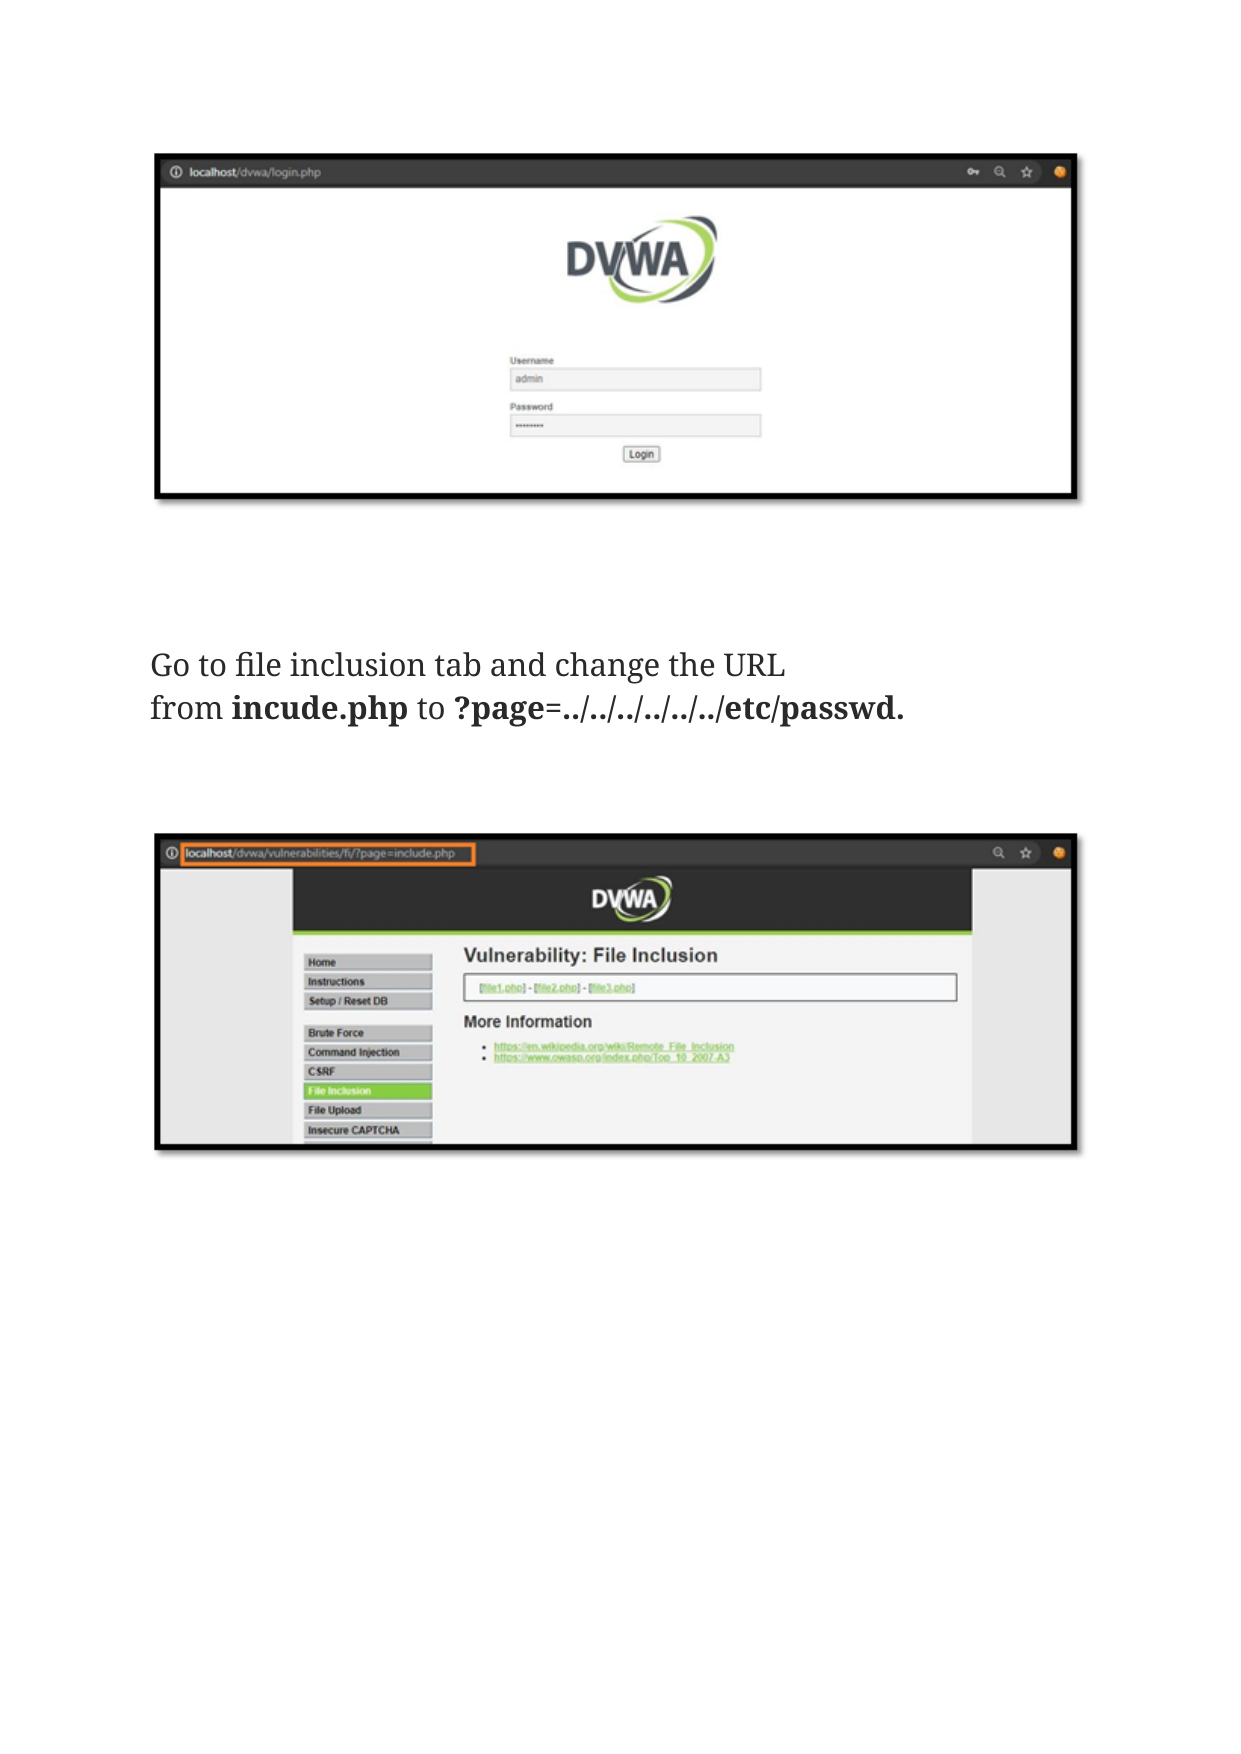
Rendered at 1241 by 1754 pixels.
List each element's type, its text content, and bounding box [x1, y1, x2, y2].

picture [150, 829, 1091, 1164]
text Go to file inclusion tab and change the URL from incude.php to ?page=../../../../../../etc/passwd. [786, 643, 1090, 728]
picture [150, 150, 1091, 513]
